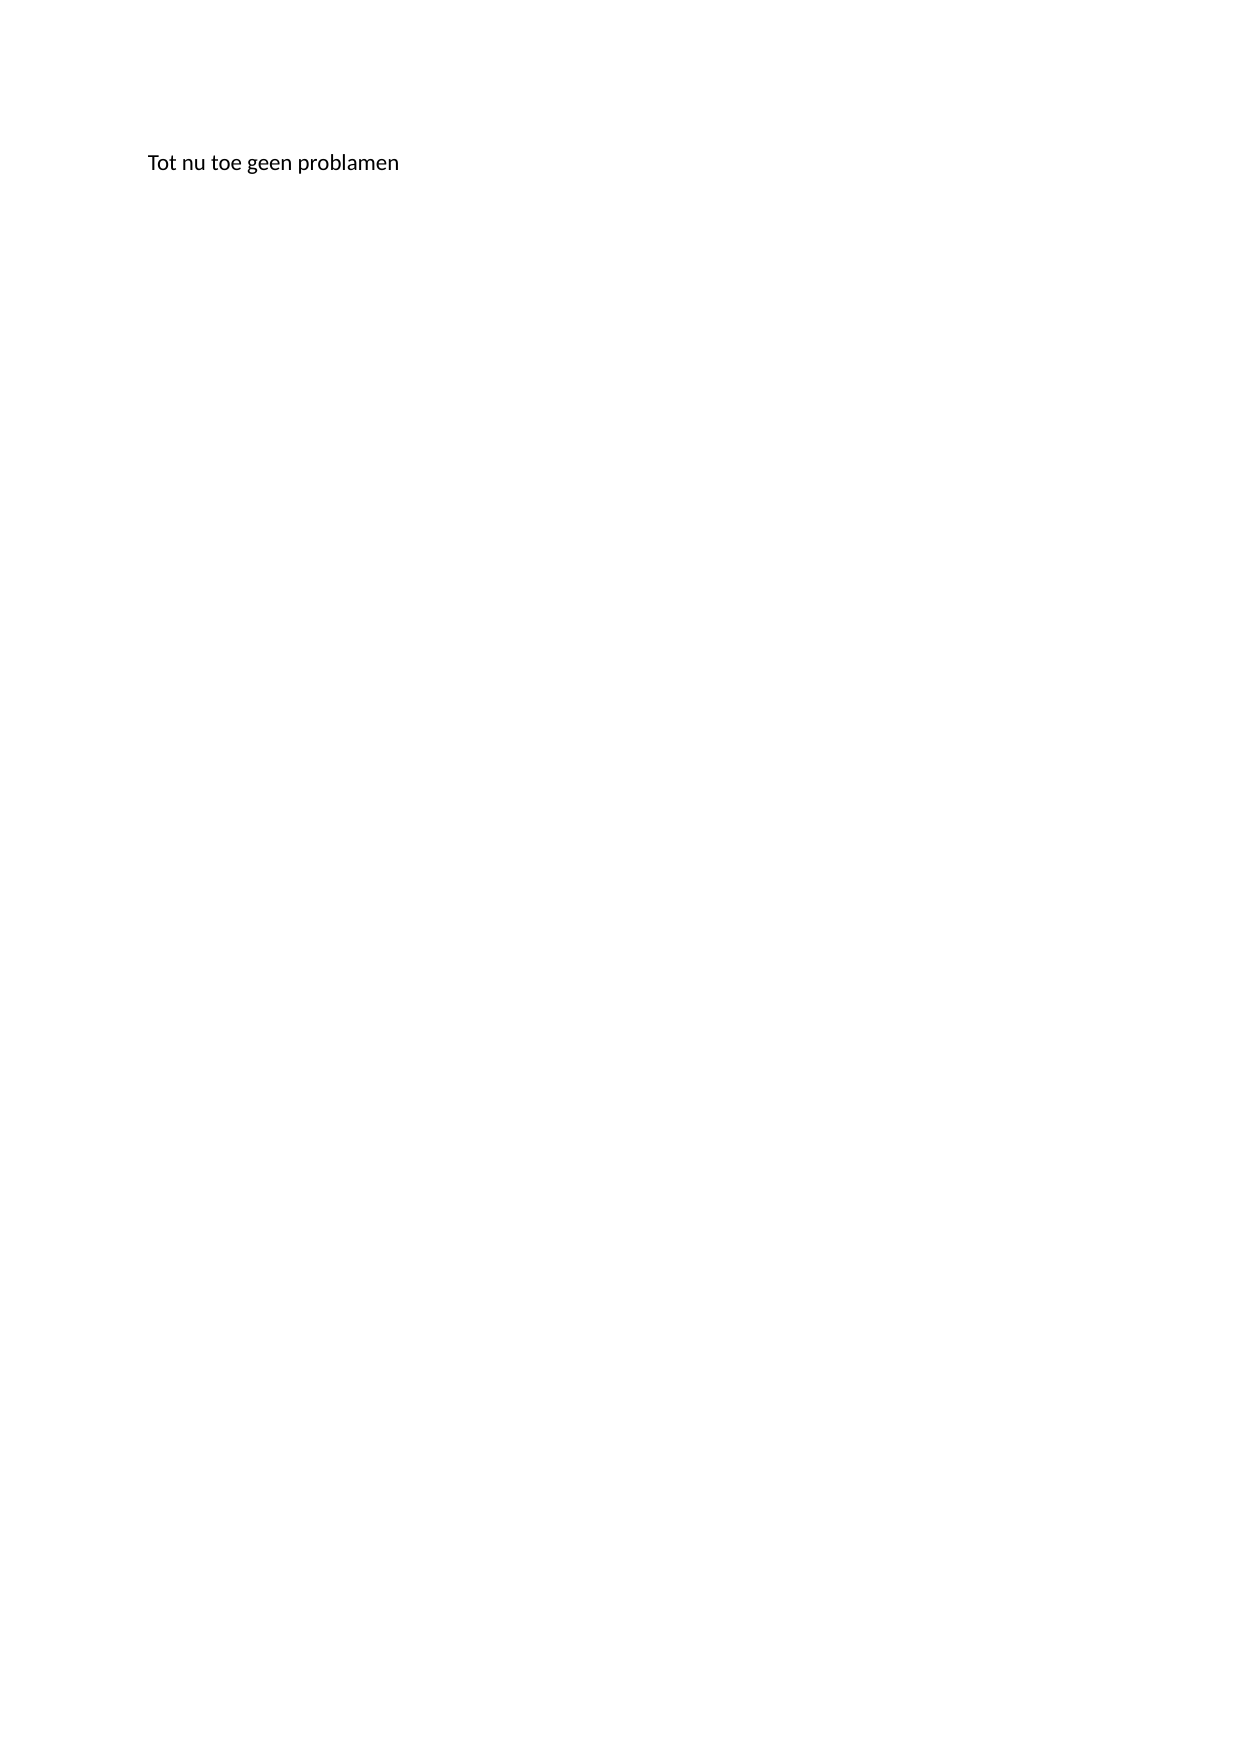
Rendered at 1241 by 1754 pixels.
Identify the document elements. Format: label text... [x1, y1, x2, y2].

text Tot nu toe geen problamen [148, 148, 1093, 176]
